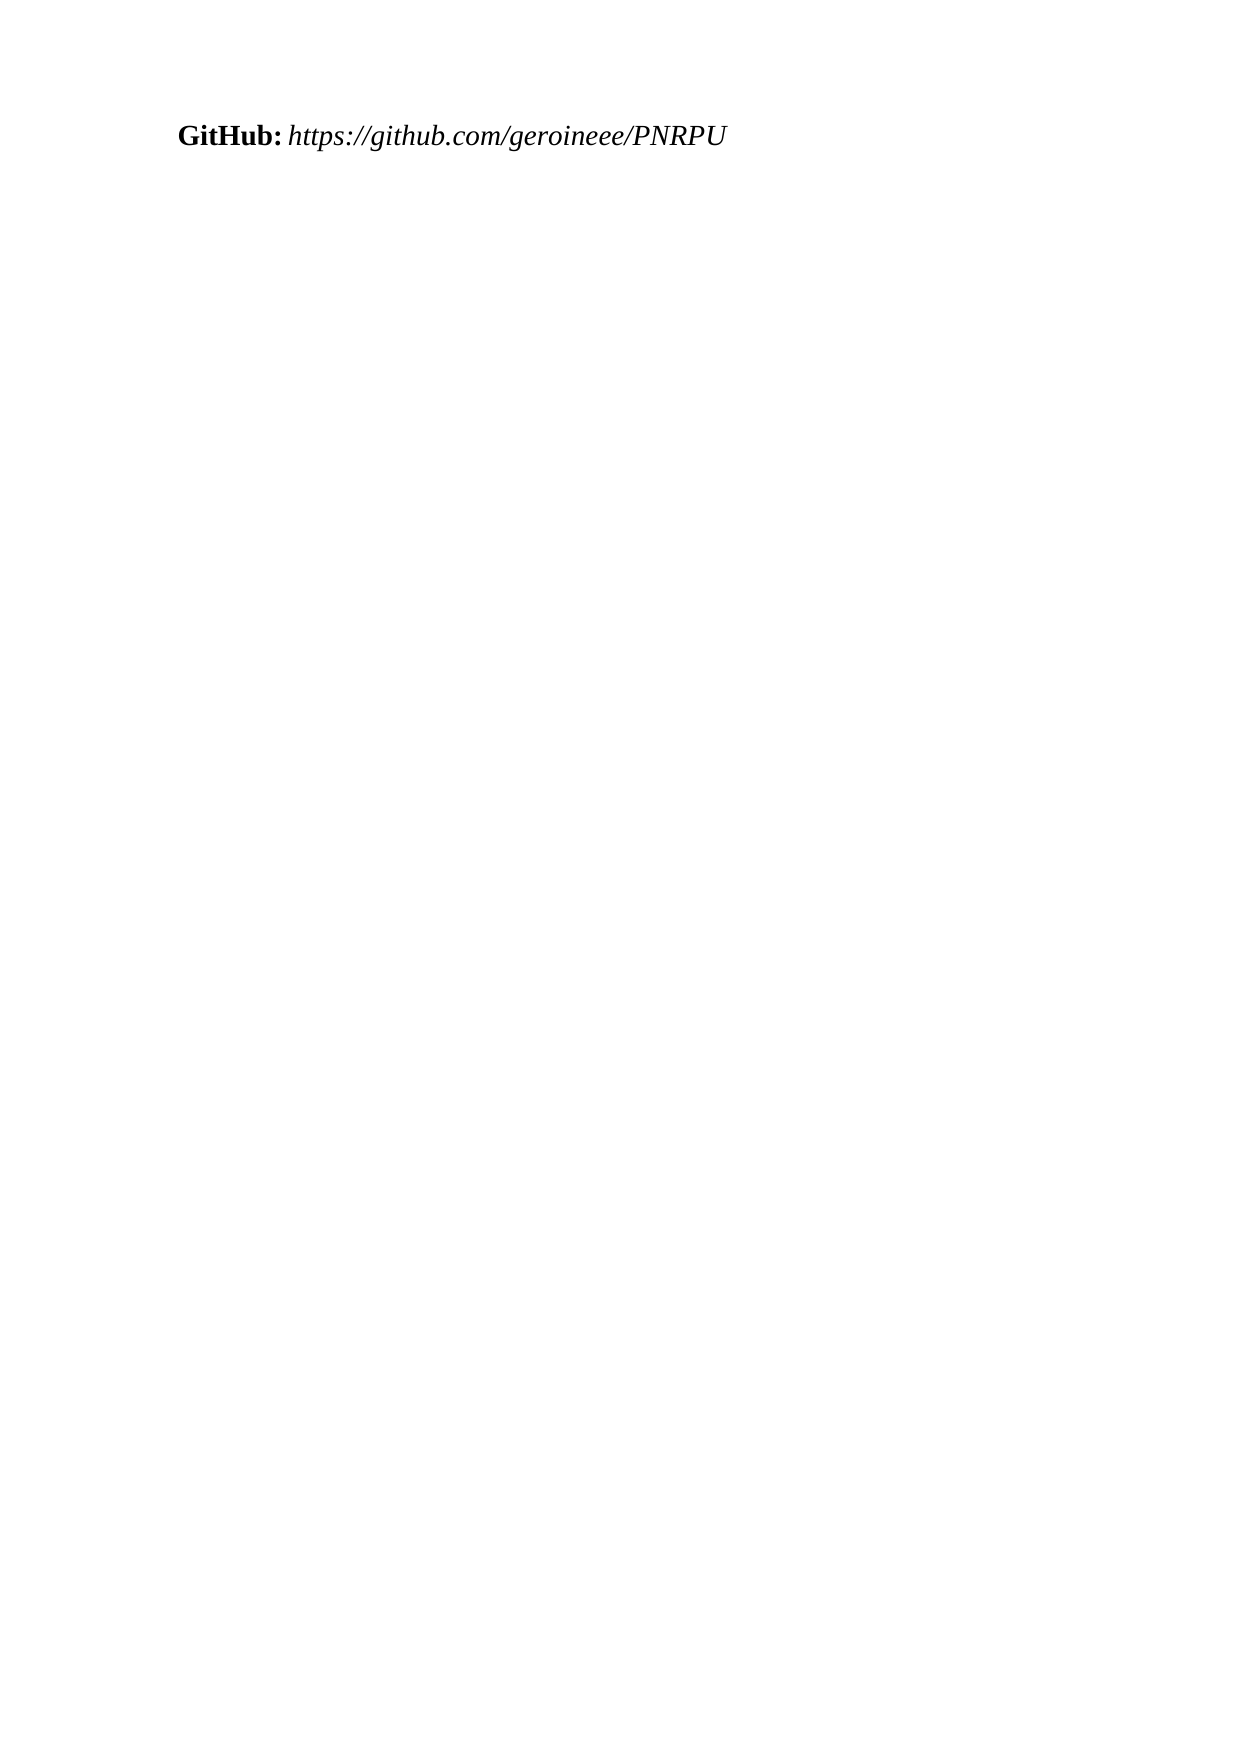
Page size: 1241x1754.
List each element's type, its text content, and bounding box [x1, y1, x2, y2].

text GitHub: https://github.com/geroineee/PNRPU [177, 118, 1152, 152]
